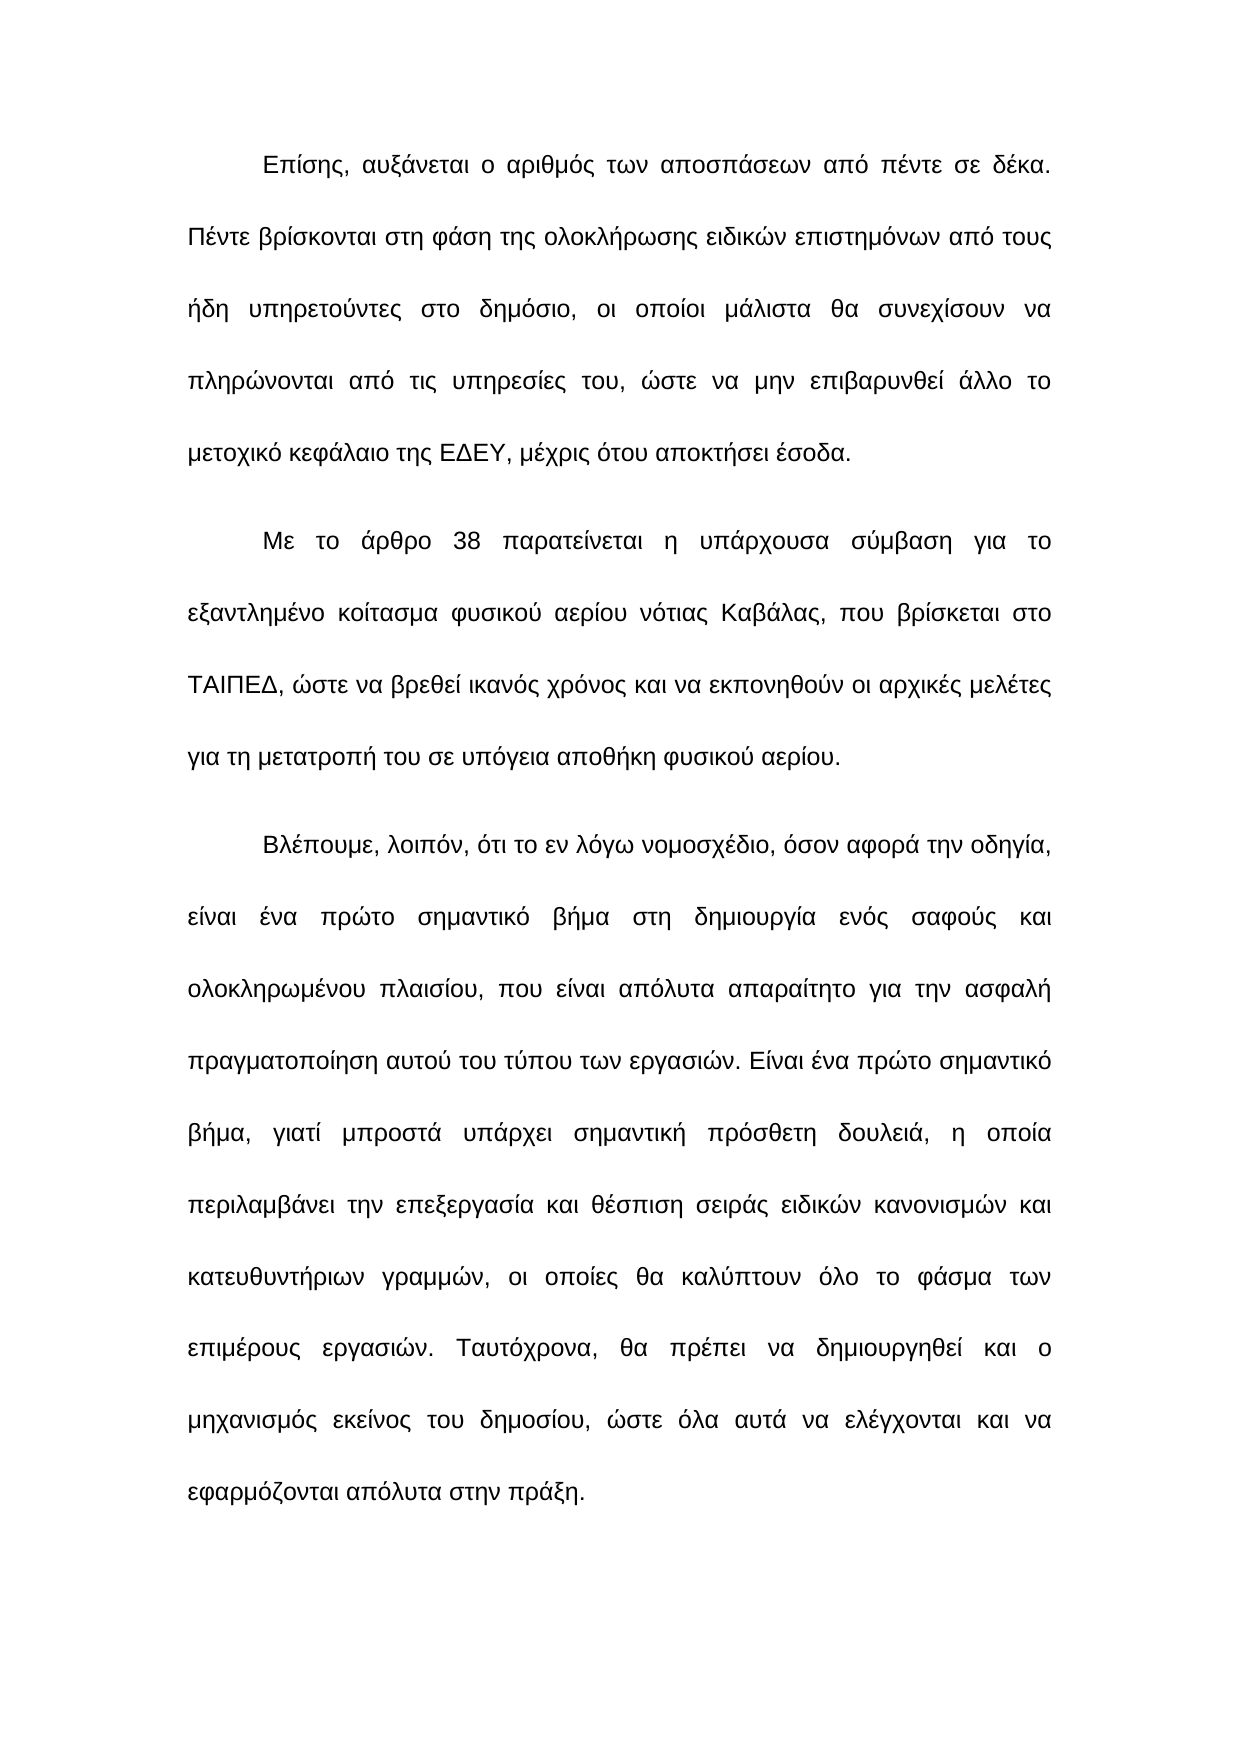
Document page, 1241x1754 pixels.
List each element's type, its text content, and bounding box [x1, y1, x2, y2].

text Επίσης, αυξάνεται ο αριθμός των αποσπάσεων από πέντε σε δέκα. Πέντε βρίσκονται στη φάση της ολοκλήρωσης ειδικών επιστημόνων από τους ήδη υπηρετούντες στο δημόσιο, οι οποίοι μάλιστα θα συνεχίσουν να πληρώνονται από τις υπηρεσίες του, ώστε να μην επιβαρυνθεί άλλο το μετοχικό κεφάλαιο της ΕΔΕΥ, μέχρις ότου αποκτήσει έσοδα. [187, 150, 1053, 466]
text Βλέπουμε, λοιπόν, ότι το εν λόγω νομοσχέδιο, όσον αφορά την οδηγία, είναι ένα πρώτο σημαντικό βήμα στη δημιουργία ενός σαφούς και ολοκληρωμένου πλαισίου, που είναι απόλυτα απαραίτητο για την ασφαλή πραγματοποίηση αυτού του τύπου των εργασιών. Είναι ένα πρώτο σημαντικό βήμα, γιατί μπροστά υπάρχει σημαντική πρόσθετη δουλειά, η οποία περιλαμβάνει την επεξεργασία και θέσπιση σειράς ειδικών κανονισμών και κατευθυντήριων γραμμών, οι οποίες θα καλύπτουν όλο το φάσμα των επιμέρους εργασιών. Ταυτόχρονα, θα πρέπει να δημιουργηθεί και ο μηχανισμός εκείνος του δημοσίου, ώστε όλα αυτά να ελέγχονται και να εφαρμόζονται απόλυτα στην πράξη. [187, 830, 1053, 1506]
text Με το άρθρο 38 παρατείνεται η υπάρχουσα σύμβαση για το εξαντλημένο κοίτασμα φυσικού αερίου νότιας Καβάλας, που βρίσκεται στο ΤΑΙΠΕΔ, ώστε να βρεθεί ικανός χρόνος και να εκπονηθούν οι αρχικές μελέτες για τη μετατροπή του σε υπόγεια αποθήκη φυσικού αερίου. [187, 526, 1053, 770]
